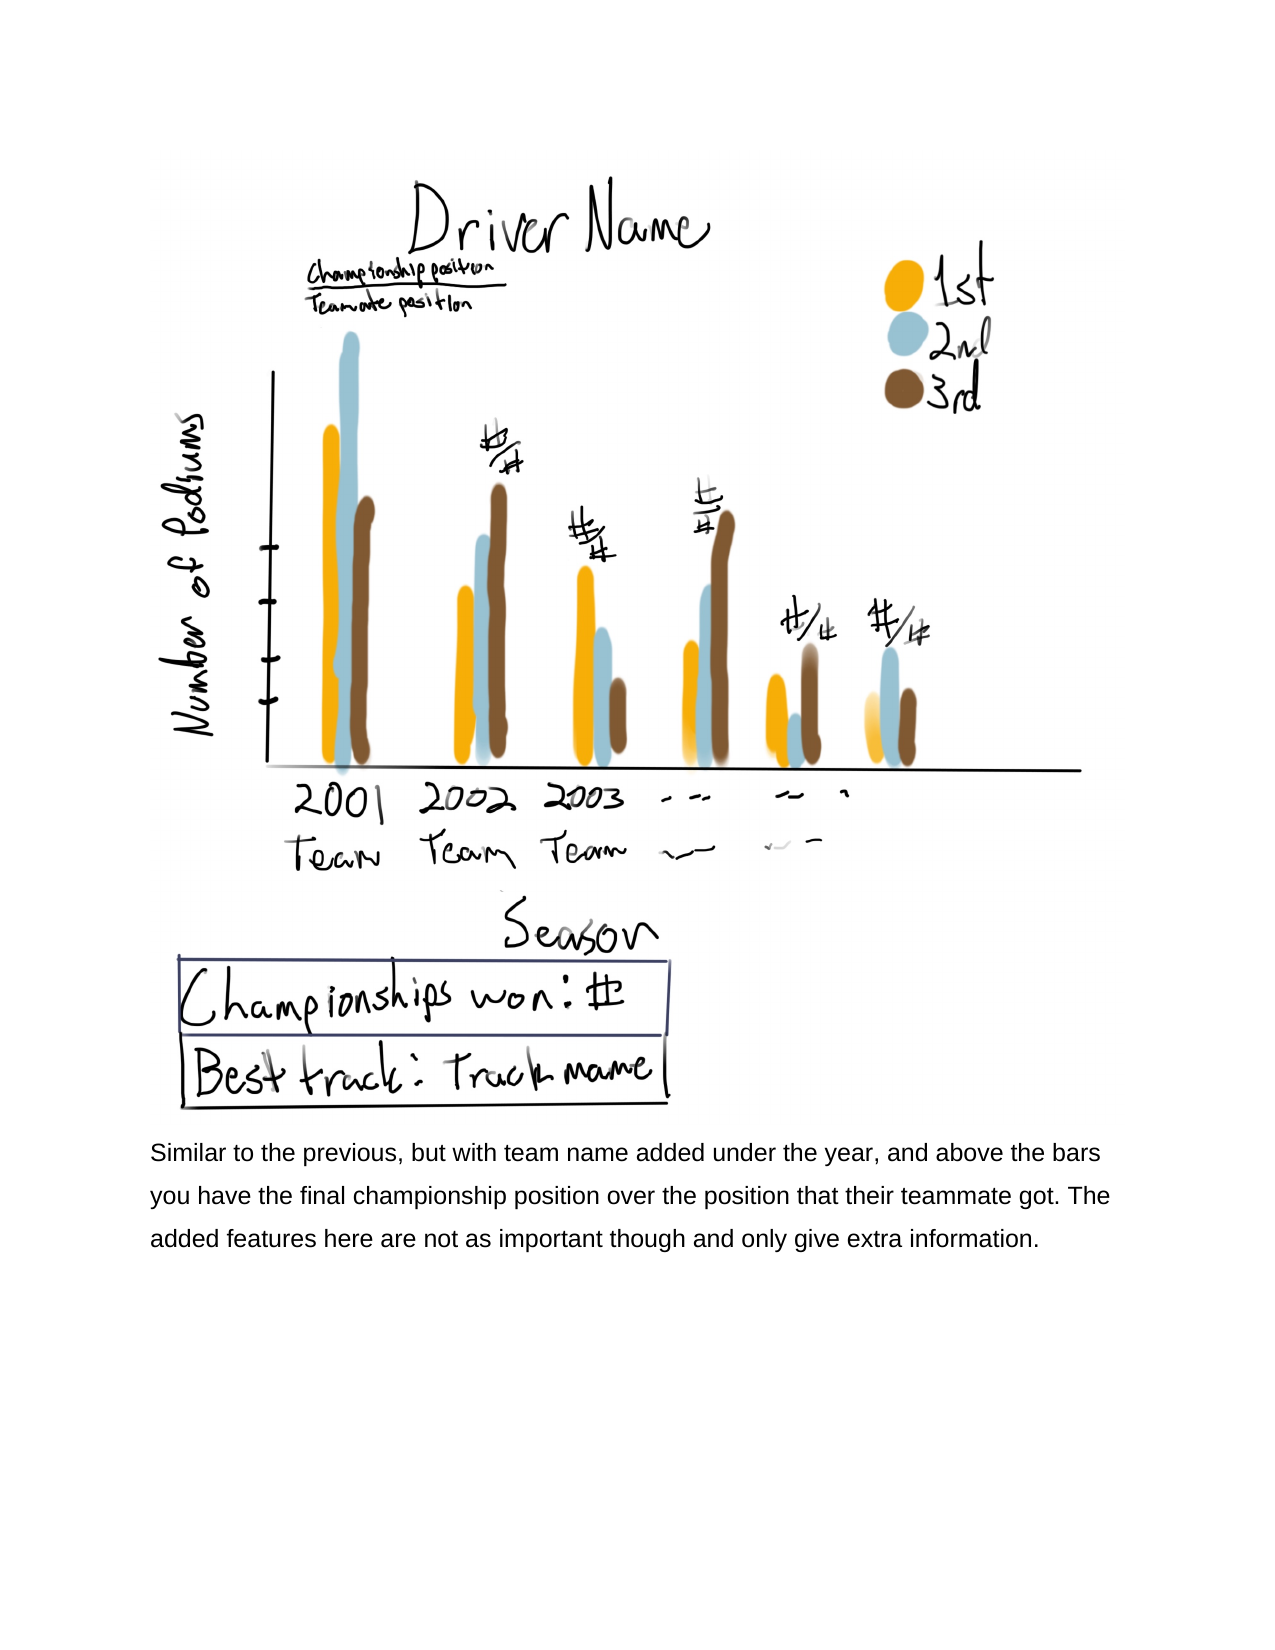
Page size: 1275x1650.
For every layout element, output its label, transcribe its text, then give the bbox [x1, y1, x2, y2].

text Similar to the previous, but with team name added under the year, and above the bars you have the final championship position over the position that their teammate got. The added features here are not as important though and only give extra information. [150, 1138, 1125, 1253]
picture [150, 150, 1125, 1125]
